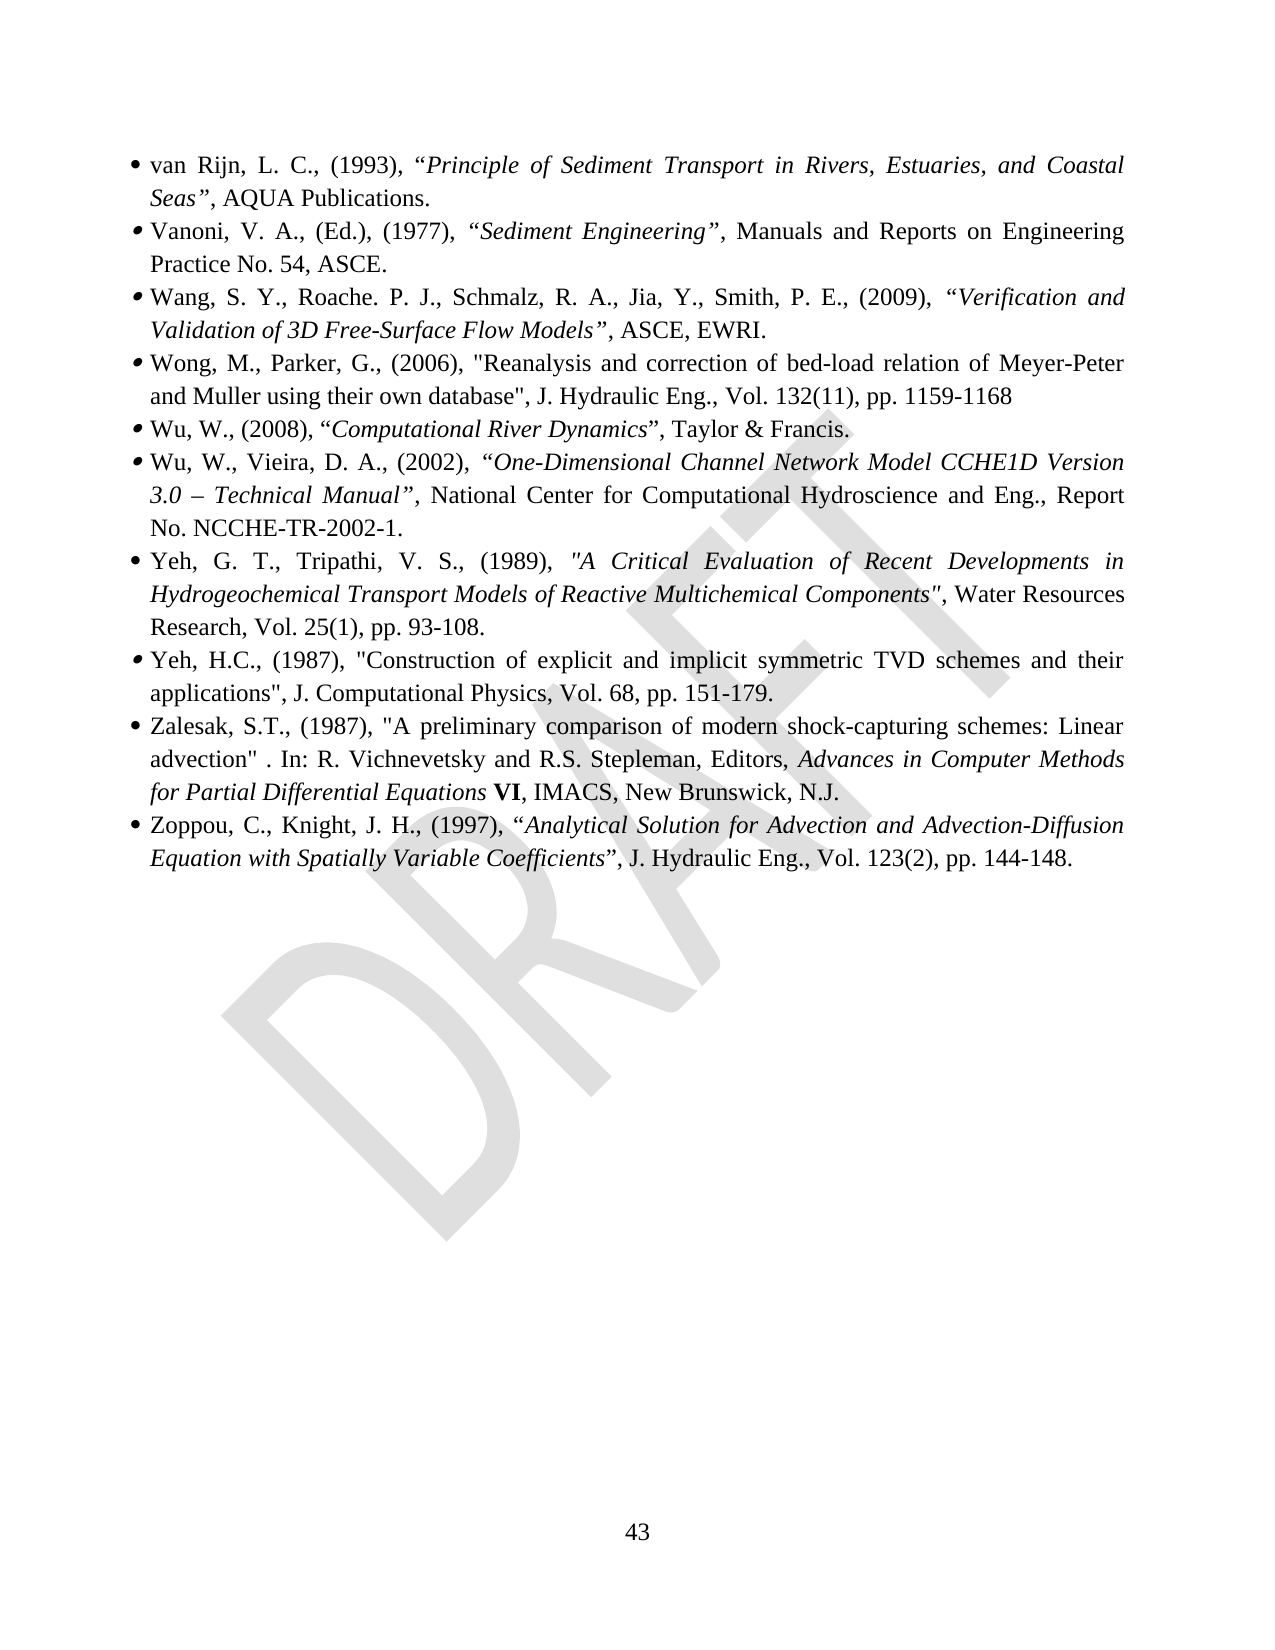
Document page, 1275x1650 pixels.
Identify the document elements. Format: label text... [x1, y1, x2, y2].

list Zoppou, C., Knight, J. H., (1997), “Analytical Solution for Advection and Advection-Diffusion Equation with Spatially Variable Coefficients”, J. Hydraulic Eng., Vol. 123(2), pp. 144-148. [131, 810, 1125, 872]
list Wang, S. Y., Roache. P. J., Schmalz, R. A., Jia, Y., Smith, P. E., (2009), “Verification and Validation of 3D Free-Surface Flow Models”, ASCE, EWRI. [131, 282, 1125, 344]
list Zalesak, S.T., (1987), "A preliminary comparison of modern shock-capturing schemes: Linear advection" . In: R. Vichnevetsky and R.S. Stepleman, Editors, Advances in Computer Methods for Partial Differential Equations VI, IMACS, New Brunswick, N.J. [131, 711, 1125, 806]
list Wong, M., Parker, G., (2006), "Reanalysis and correction of bed-load relation of Meyer-Peter and Muller using their own database", J. Hydraulic Eng., Vol. 132(11), pp. 1159-1168 [131, 348, 1125, 410]
list Vanoni, V. A., (Ed.), (1977), “Sediment Engineering”, Manuals and Reports on Engineering Practice No. 54, ASCE. [131, 216, 1125, 278]
list Yeh, G. T., Tripathi, V. S., (1989), "A Critical Evaluation of Recent Developments in Hydrogeochemical Transport Models of Reactive Multichemical Components", Water Resources Research, Vol. 25(1), pp. 93-108. [131, 546, 1125, 641]
list Yeh, H.C., (1987), "Construction of explicit and implicit symmetric TVD schemes and their applications", J. Computational Physics, Vol. 68, pp. 151-179. [131, 645, 1125, 707]
list Wu, W., (2008), “Computational River Dynamics”, Taylor & Francis. [131, 414, 1125, 443]
list Wu, W., Vieira, D. A., (2002), “One-Dimensional Channel Network Model CCHE1D Version 3.0 – Technical Manual”, National Center for Computational Hydroscience and Eng., Report No. NCCHE-TR-2002-1. [131, 447, 1125, 542]
list van Rijn, L. C., (1993), “Principle of Sediment Transport in Rivers, Estuaries, and Coastal Seas”, AQUA Publications. [131, 150, 1125, 212]
